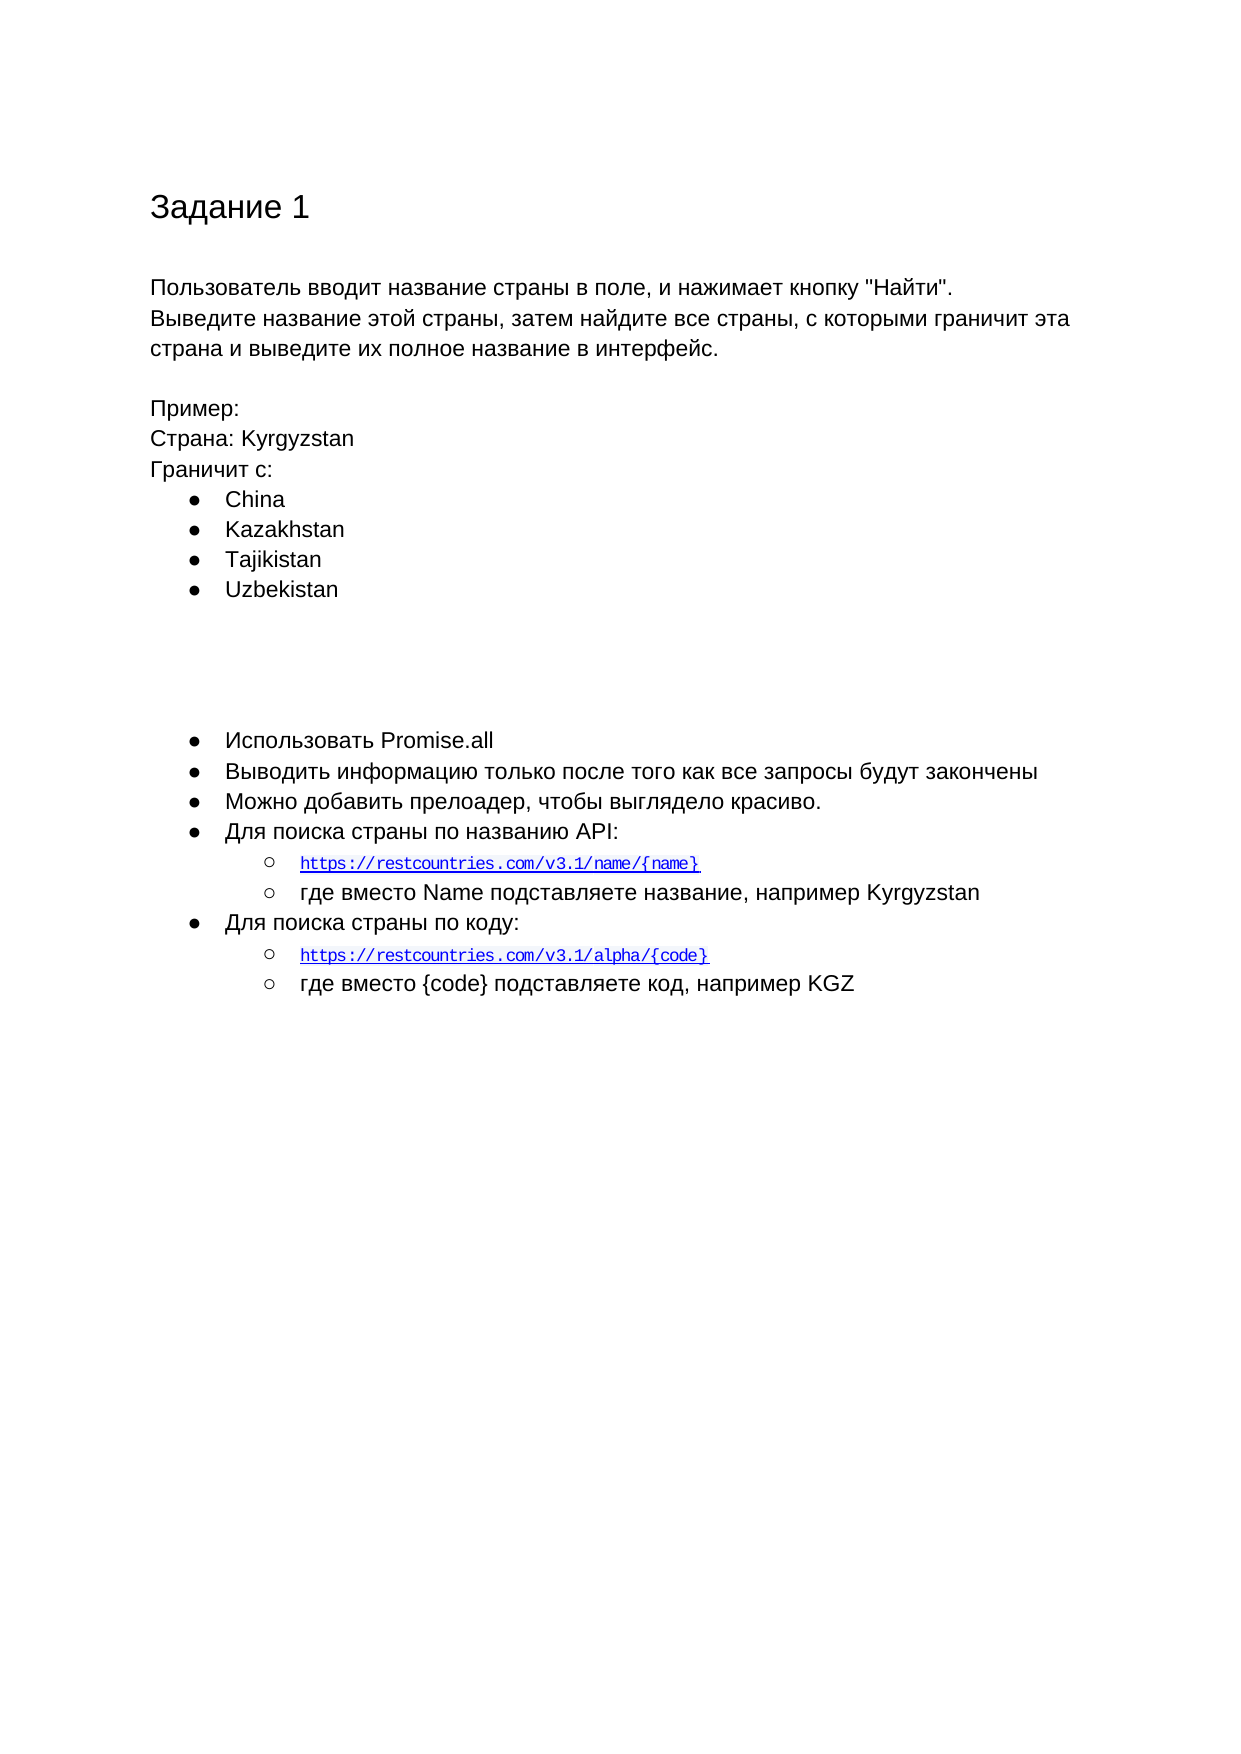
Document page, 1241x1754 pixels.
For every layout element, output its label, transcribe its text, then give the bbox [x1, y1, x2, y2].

list Kazakhstan [187, 516, 1090, 542]
list Можно добавить прелоадер, чтобы выглядело красиво. [187, 788, 1090, 814]
list Использовать Promise.all [187, 727, 1090, 754]
text Страна: Kyrgyzstan [150, 425, 1090, 452]
text Выведите название этой страны, затем найдите все страны, с которыми граничит эта страна и выведите их полное название в интерфейс. [150, 304, 1090, 361]
list https://restcountries.com/v3.1/alpha/{code} [262, 939, 1090, 966]
list где вместо Name подставляете название, например Kyrgyzstan [262, 879, 1090, 905]
list где вместо {code} подставляете код, например KGZ [262, 970, 1090, 997]
text Пример: [150, 395, 1090, 422]
text Пользователь вводит название страны в поле, и нажимает кнопку "Найти". [150, 274, 1090, 301]
list Tajikistan [187, 546, 1090, 573]
list Uzbekistan [187, 576, 1090, 603]
text Граничит с: [150, 456, 1090, 482]
list China [187, 486, 1090, 512]
list Для поиска страны по коду: [187, 909, 1090, 936]
list https://restcountries.com/v3.1/name/{name} [262, 848, 1090, 875]
subtitle Задание 1 [150, 187, 1090, 226]
list Для поиска страны по названию API: [187, 818, 1090, 844]
list Выводить информацию только после того как все запросы будут закончены [187, 758, 1090, 784]
